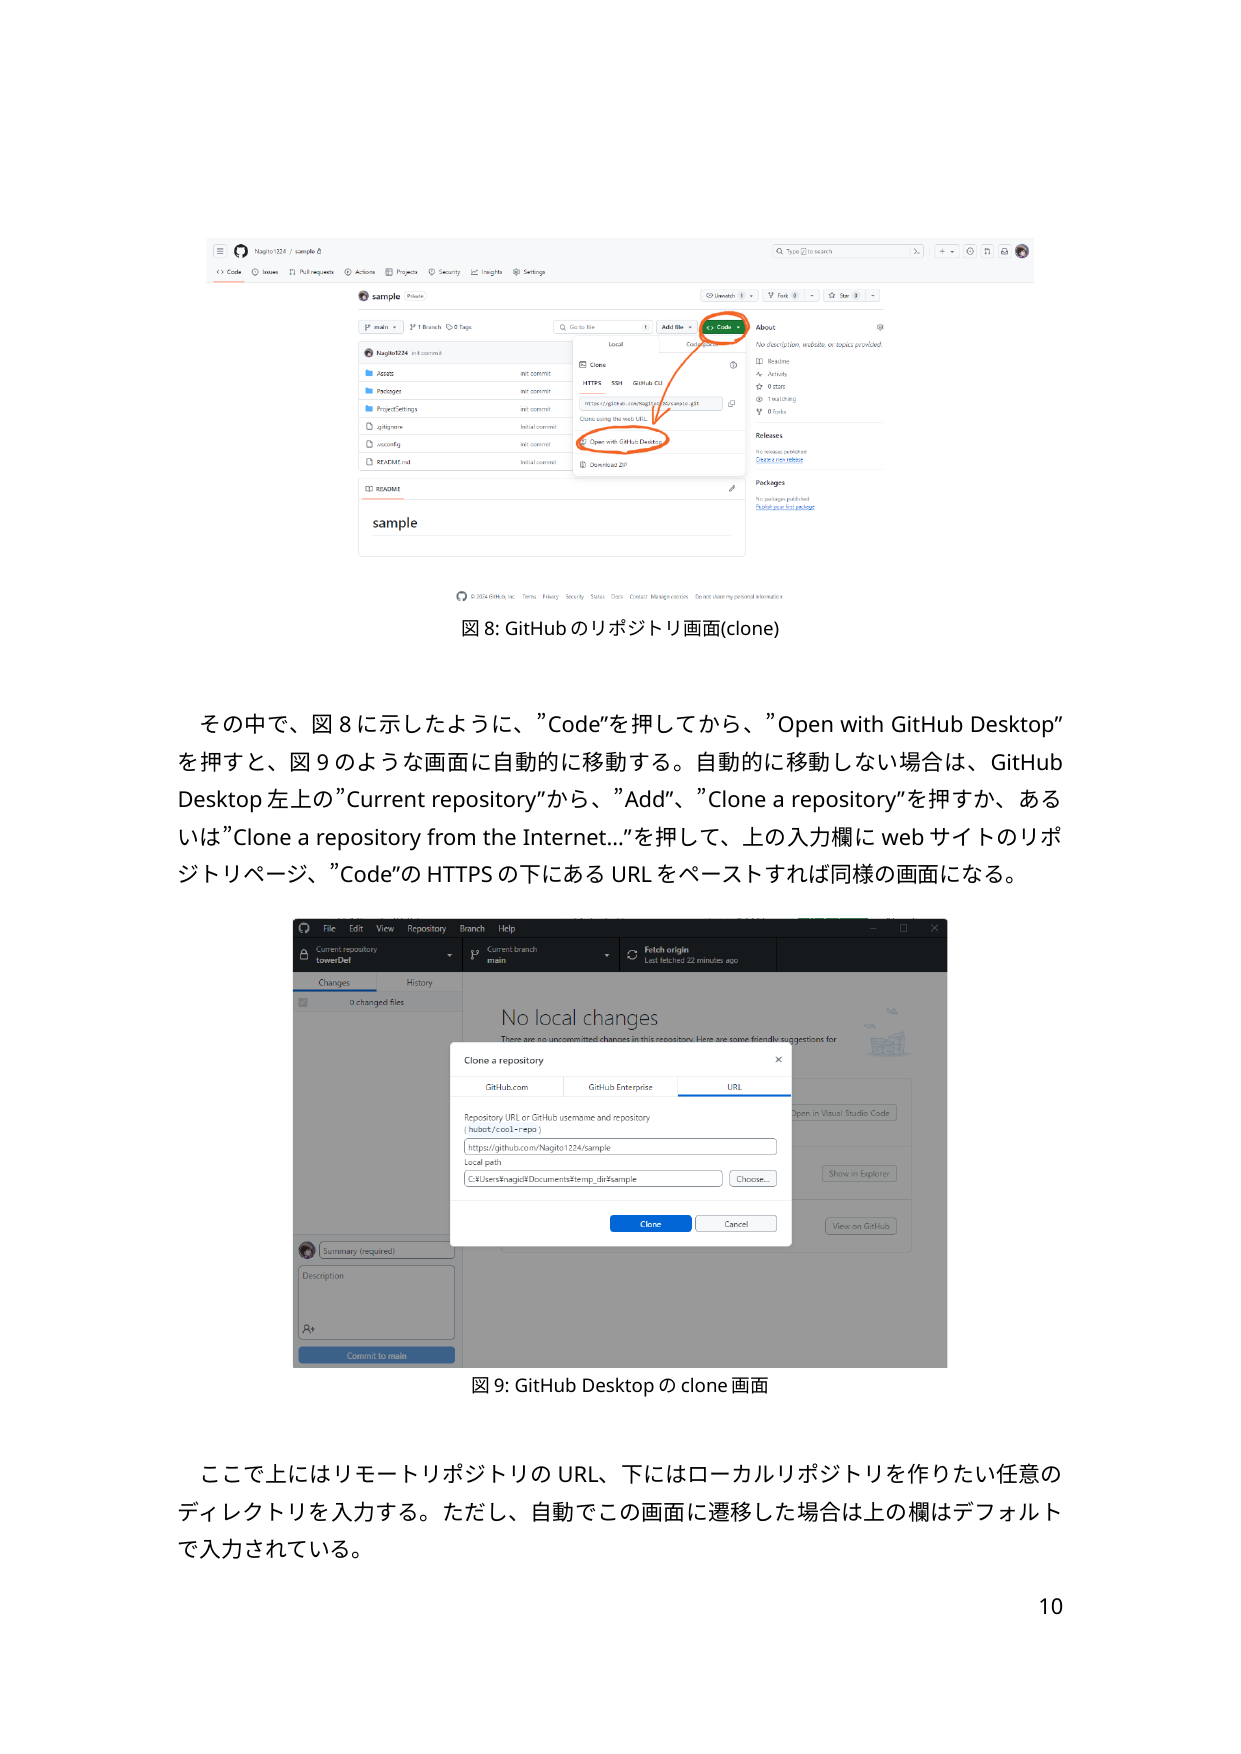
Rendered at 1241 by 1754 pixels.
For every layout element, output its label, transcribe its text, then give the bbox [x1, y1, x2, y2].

text その中で、図8に示したように、”Code”を押してから、”Open with GitHub Desktop”を押すと、図9のような画面に自動的に移動する。自動的に移動しない場合は、GitHub Desktop左上の”Current repository”から、”Add”、”Clone a repository”を押すか、あるいは”Clone a repository from the Internet…”を押して、上の入力欄にwebサイトのリポジトリページ、”Code”のHTTPSの下にあるURLをペーストすれば同様の画面になる。 [177, 704, 1063, 892]
picture [292, 918, 948, 1368]
picture [206, 238, 1034, 609]
text ここで上にはリモートリポジトリのURL、下にはローカルリポジトリを作りたい任意のディレクトリを入力する。ただし、自動でこの画面に遷移した場合は上の欄はデフォルトで入力されている。 [177, 1454, 1063, 1567]
